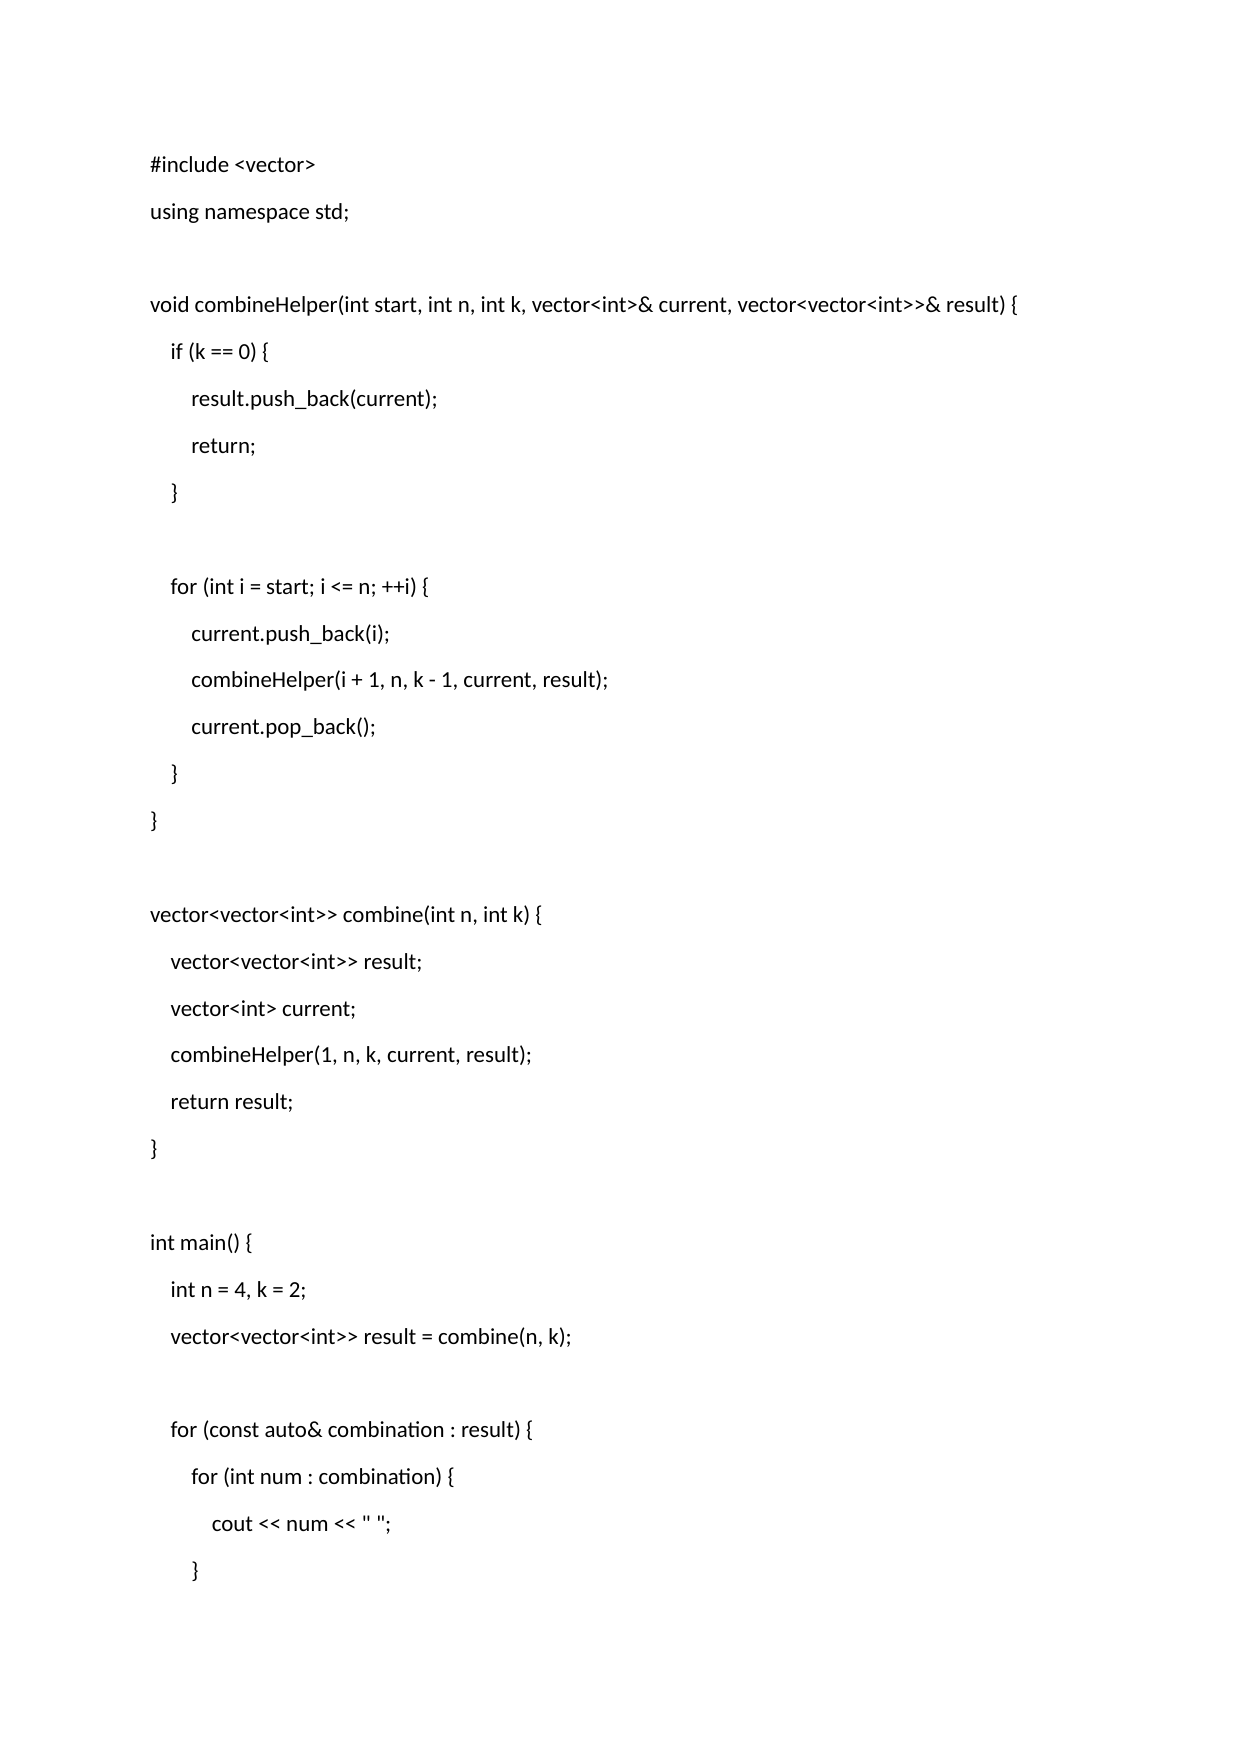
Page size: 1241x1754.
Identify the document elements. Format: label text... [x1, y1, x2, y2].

text } [150, 478, 1090, 506]
text } [150, 806, 1090, 834]
text return result; [150, 1087, 1090, 1116]
text current.push_back(i); [150, 619, 1090, 647]
text int main() { [150, 1228, 1090, 1256]
text for (const auto& combination : result) { [150, 1416, 1090, 1444]
text for (int num : combination) { [150, 1462, 1090, 1491]
text vector<vector<int>> combine(int n, int k) { [150, 900, 1090, 928]
text } [150, 1556, 1090, 1584]
text } [150, 1134, 1090, 1162]
text vector<vector<int>> result; [150, 947, 1090, 975]
text result.push_back(current); [150, 384, 1090, 412]
text } [150, 759, 1090, 787]
text combineHelper(i + 1, n, k - 1, current, result); [150, 666, 1090, 694]
text return; [150, 431, 1090, 459]
text for (int i = start; i <= n; ++i) { [150, 572, 1090, 600]
text if (k == 0) { [150, 337, 1090, 366]
text using namespace std; [150, 197, 1090, 225]
text combineHelper(1, n, k, current, result); [150, 1041, 1090, 1069]
text current.pop_back(); [150, 712, 1090, 741]
text vector<int> current; [150, 994, 1090, 1022]
text vector<vector<int>> result = combine(n, k); [150, 1322, 1090, 1350]
text void combineHelper(int start, int n, int k, vector<int>& current, vector<vector<int>>& result) { [150, 291, 1090, 319]
text #include <vector> [150, 150, 1090, 178]
text int n = 4, k = 2; [150, 1275, 1090, 1303]
text cout << num << " "; [150, 1509, 1090, 1537]
